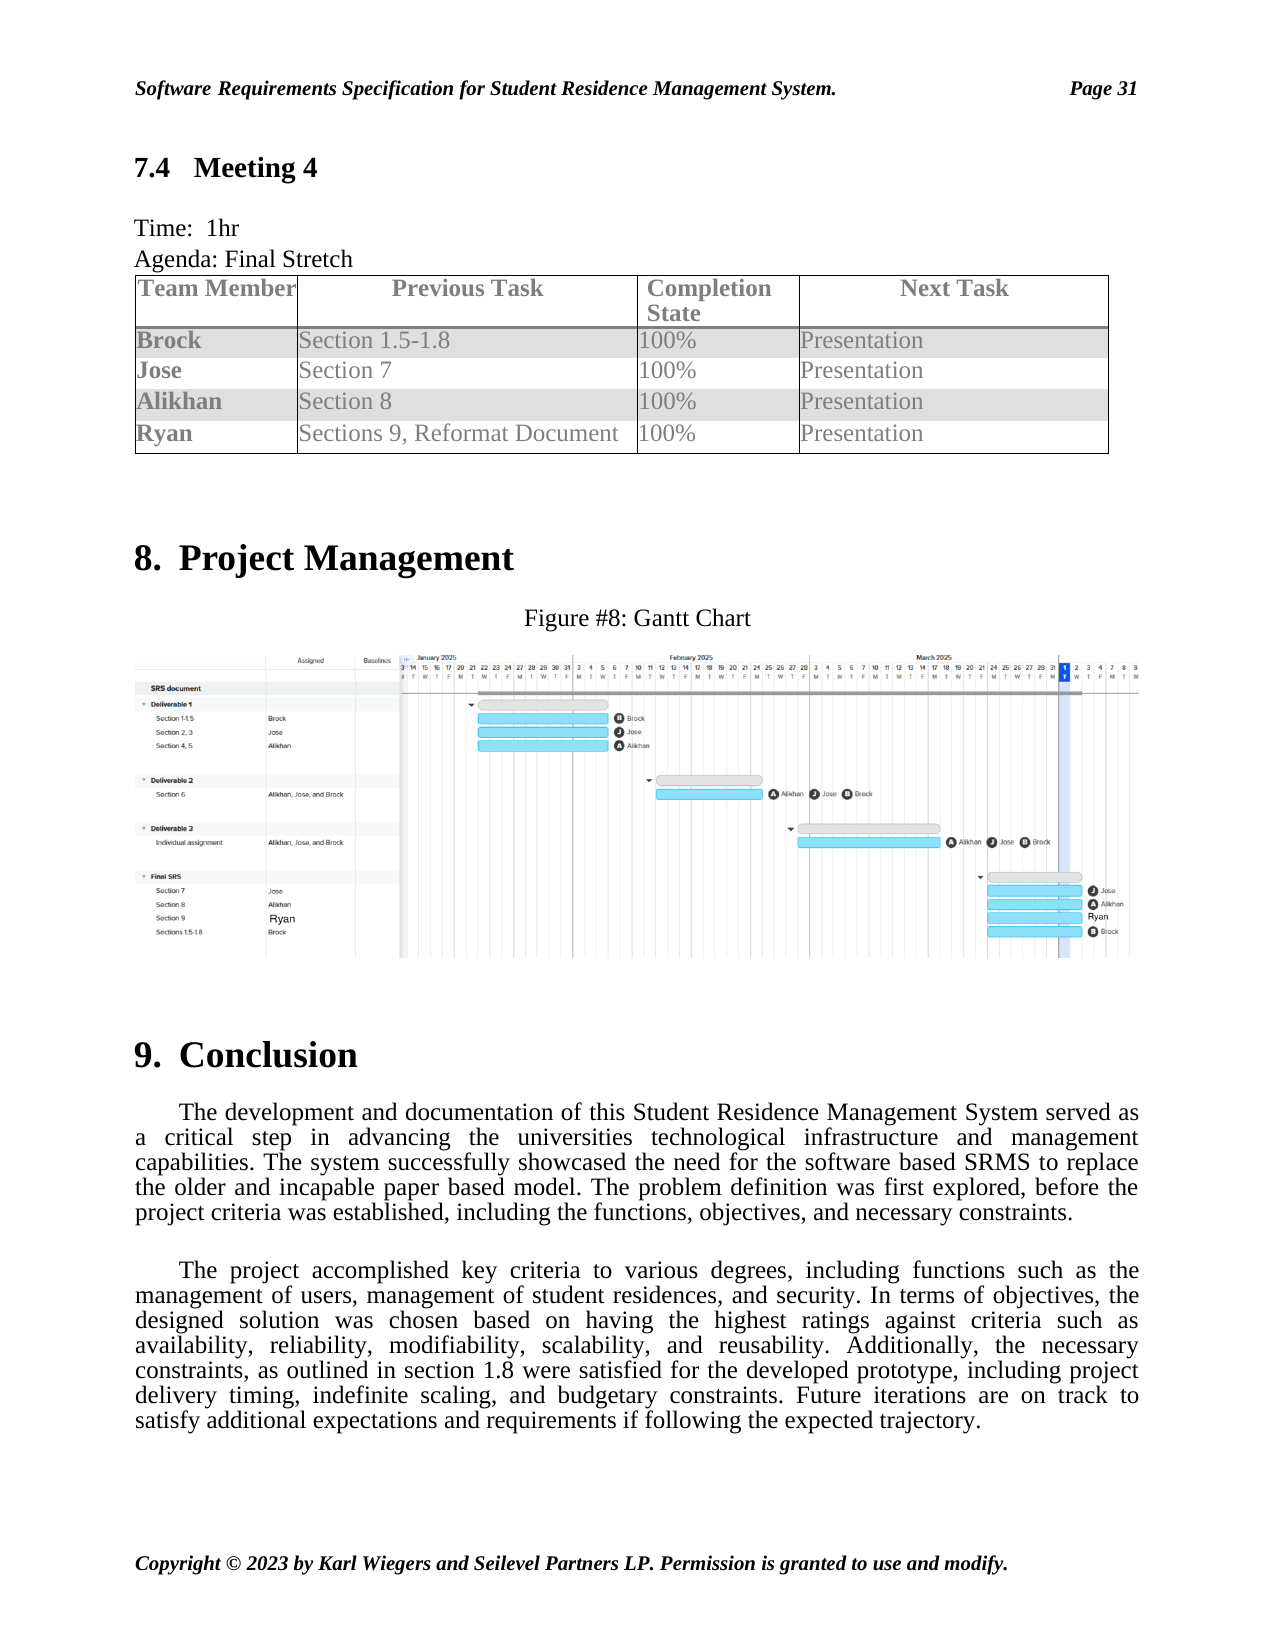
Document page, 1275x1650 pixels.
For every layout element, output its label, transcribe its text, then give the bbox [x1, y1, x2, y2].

text The development and documentation of this Student Residence Management System served as a critical step in advancing the universities technological infrastructure and management capabilities. The system successfully showcased the need for the software based SRMS to replace the older and incapable paper based model. The problem definition was first explored, before the project criteria was established, including the functions, objectives, and necessary constraints. [135, 1101, 1140, 1226]
table_cell Presentation [800, 358, 1108, 389]
table_cell Section 8 [298, 389, 637, 421]
table_cell Brock [136, 329, 297, 358]
table_header Next Task [800, 276, 1108, 326]
table_cell 100% [638, 421, 799, 453]
text Time: 1hr [133, 213, 407, 241]
table_header Team Member [136, 276, 297, 326]
table_cell Alikhan [136, 389, 297, 421]
subtitle Project Management [133, 535, 1140, 578]
table_cell Presentation [800, 389, 1108, 421]
subtitle Conclusion [133, 1033, 1140, 1076]
table_cell Section 7 [298, 358, 637, 389]
table_cell Section 1.5-1.8 [298, 329, 637, 358]
table_cell 100% [638, 329, 799, 358]
text Figure #8: Gantt Chart [135, 603, 1140, 632]
picture [135, 655, 1140, 958]
table_cell Presentation [800, 329, 1108, 358]
table_cell 100% [638, 389, 799, 421]
table_cell Sections 9, Reformat Document [298, 421, 637, 453]
subtitle Meeting 4 [133, 150, 1140, 183]
table_cell Jose [136, 358, 297, 389]
table_header Completion State [638, 276, 799, 326]
table_cell Ryan [136, 421, 297, 453]
table_cell Presentation [800, 421, 1108, 453]
text Agenda: Final Stretch [133, 244, 1134, 272]
table_header Previous Task [298, 276, 637, 326]
table_cell 100% [638, 358, 799, 389]
text The project accomplished key criteria to various degrees, including functions such as the management of users, management of student residences, and security. In terms of objectives, the designed solution was chosen based on having the highest ratings against criteria such as availability, reliability, modifiability, scalability, and reusability. Additionally, the necessary constraints, as outlined in section 1.8 were satisfied for the developed prototype, including project delivery timing, indefinite scaling, and budgetary constraints. Future iterations are on track to satisfy additional expectations and requirements if following the expected trajectory. [135, 1259, 1140, 1434]
